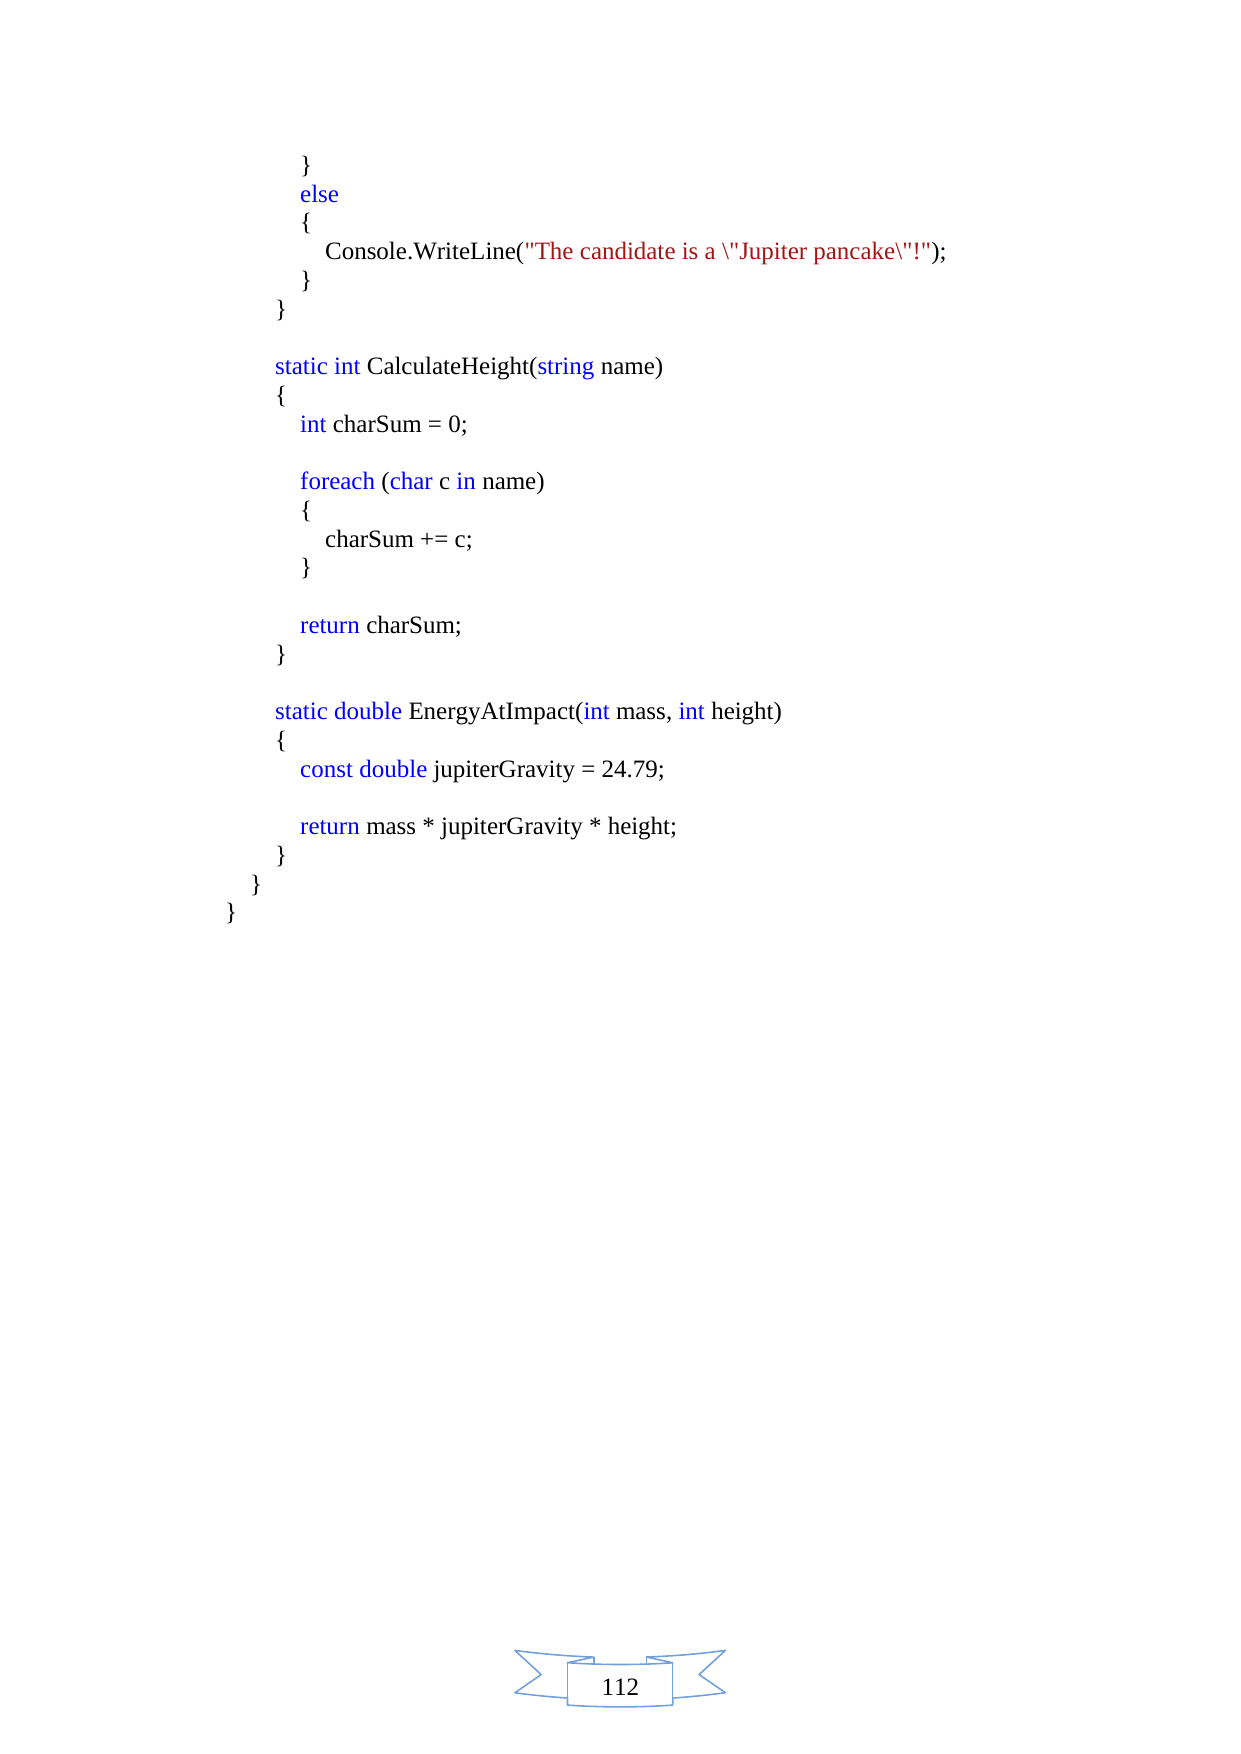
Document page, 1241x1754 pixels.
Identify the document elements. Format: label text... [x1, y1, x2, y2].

text } [225, 840, 1090, 869]
text } [225, 294, 1090, 322]
text { [225, 207, 1090, 236]
text static int CalculateHeight(string name) [225, 351, 1090, 380]
text } [225, 869, 1090, 897]
text { [225, 495, 1090, 524]
text static double EnergyAtImpact(int mass, int height) [225, 696, 1090, 725]
text return mass * jupiterGravity * height; [225, 811, 1090, 840]
text { [225, 725, 1090, 754]
text } [225, 897, 1090, 926]
text int charSum = 0; [225, 409, 1090, 437]
text return charSum; [225, 610, 1090, 639]
text charSum += c; [225, 524, 1090, 552]
text } [225, 265, 1090, 294]
text Console.WriteLine("The candidate is a \"Jupiter pancake\"!"); [225, 236, 1090, 265]
text const double jupiterGravity = 24.79; [225, 754, 1090, 782]
text } [225, 150, 1090, 179]
text foreach (char c in name) [225, 466, 1090, 495]
text else [225, 179, 1090, 207]
text } [225, 552, 1090, 581]
text { [225, 380, 1090, 409]
text } [225, 639, 1090, 667]
